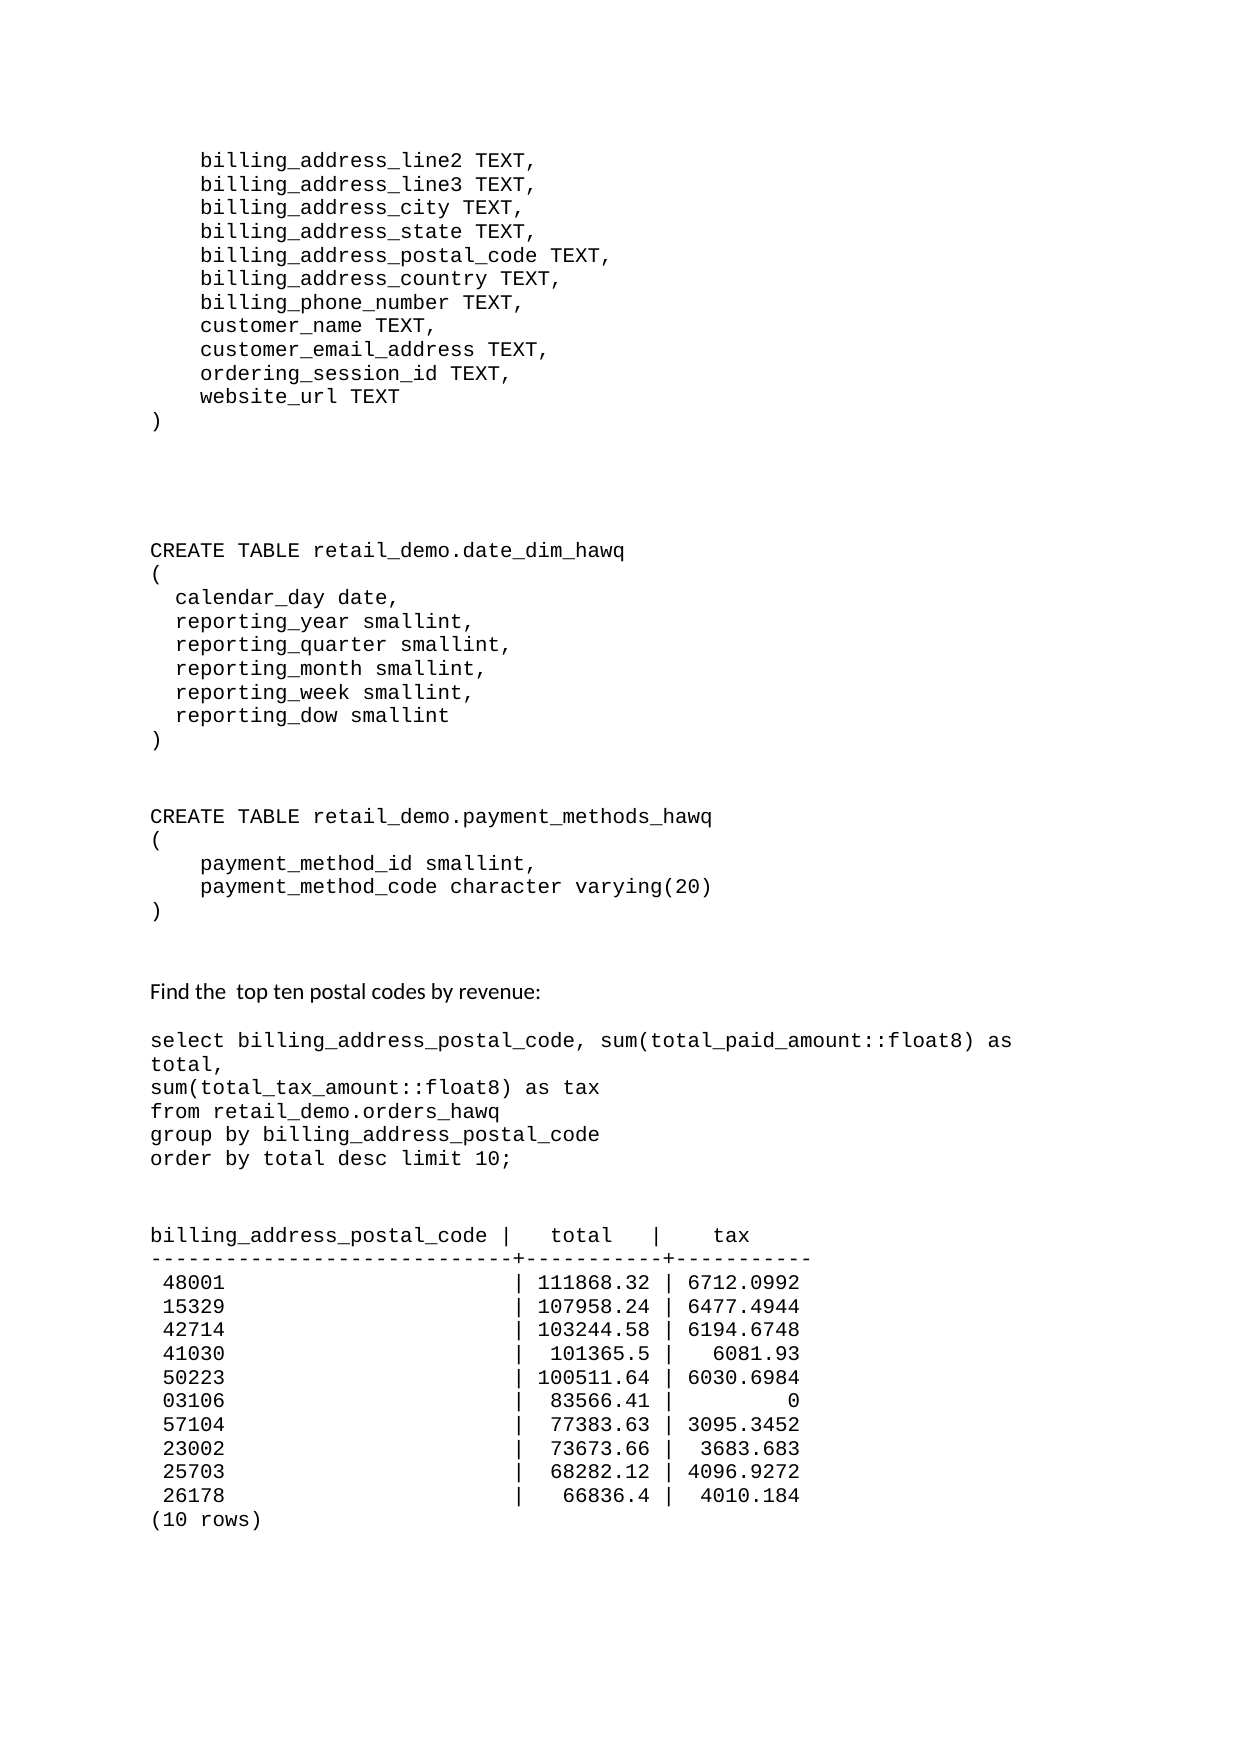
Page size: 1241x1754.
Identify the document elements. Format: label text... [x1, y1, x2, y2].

text 50223 | 100511.64 | 6030.6984 [150, 1367, 1090, 1390]
text billing_address_city TEXT, [150, 197, 1090, 221]
text reporting_dow smallint [150, 705, 1090, 729]
text CREATE TABLE retail_demo.date_dim_hawq [150, 540, 1090, 563]
text -----------------------------+-----------+----------- [150, 1248, 1090, 1272]
text billing_address_country TEXT, [150, 268, 1090, 292]
text 03106 | 83566.41 | 0 [150, 1390, 1090, 1414]
text 57104 | 77383.63 | 3095.3452 [150, 1414, 1090, 1438]
text billing_address_state TEXT, [150, 221, 1090, 244]
text (10 rows) [150, 1508, 1090, 1532]
text reporting_month smallint, [150, 658, 1090, 682]
text 48001 | 111868.32 | 6712.0992 [150, 1272, 1090, 1296]
text select billing_address_postal_code, sum(total_paid_amount::float8) as total, [150, 1030, 1090, 1077]
text payment_method_code character varying(20) [150, 877, 1090, 900]
text ) [150, 729, 1090, 753]
text 25703 | 68282.12 | 4096.9272 [150, 1461, 1090, 1485]
text 41030 | 101365.5 | 6081.93 [150, 1343, 1090, 1367]
text CREATE TABLE retail_demo.payment_methods_hawq [150, 806, 1090, 829]
text ) [150, 900, 1090, 924]
text billing_address_postal_code | total | tax [150, 1225, 1090, 1248]
text billing_address_postal_code TEXT, [150, 244, 1090, 268]
text payment_method_id smallint, [150, 853, 1090, 877]
text reporting_year smallint, [150, 611, 1090, 634]
text customer_name TEXT, [150, 316, 1090, 339]
text ( [150, 563, 1090, 587]
text order by total desc limit 10; [150, 1148, 1090, 1172]
text billing_address_line3 TEXT, [150, 174, 1090, 197]
text 23002 | 73673.66 | 3683.683 [150, 1438, 1090, 1461]
text Find the top ten postal codes by revenue: [150, 977, 1090, 1005]
text sum(total_tax_amount::float8) as tax [150, 1077, 1090, 1101]
text 15329 | 107958.24 | 6477.4944 [150, 1296, 1090, 1319]
text 26178 | 66836.4 | 4010.184 [150, 1485, 1090, 1508]
text reporting_quarter smallint, [150, 634, 1090, 658]
text from retail_demo.orders_hawq [150, 1101, 1090, 1124]
text calendar_day date, [150, 587, 1090, 611]
text billing_address_line2 TEXT, [150, 150, 1090, 174]
text group by billing_address_postal_code [150, 1124, 1090, 1148]
text 42714 | 103244.58 | 6194.6748 [150, 1319, 1090, 1343]
text ordering_session_id TEXT, [150, 363, 1090, 386]
text website_url TEXT [150, 386, 1090, 410]
text reporting_week smallint, [150, 682, 1090, 705]
text ) [150, 410, 1090, 434]
text billing_phone_number TEXT, [150, 292, 1090, 316]
text customer_email_address TEXT, [150, 339, 1090, 363]
text ( [150, 829, 1090, 853]
